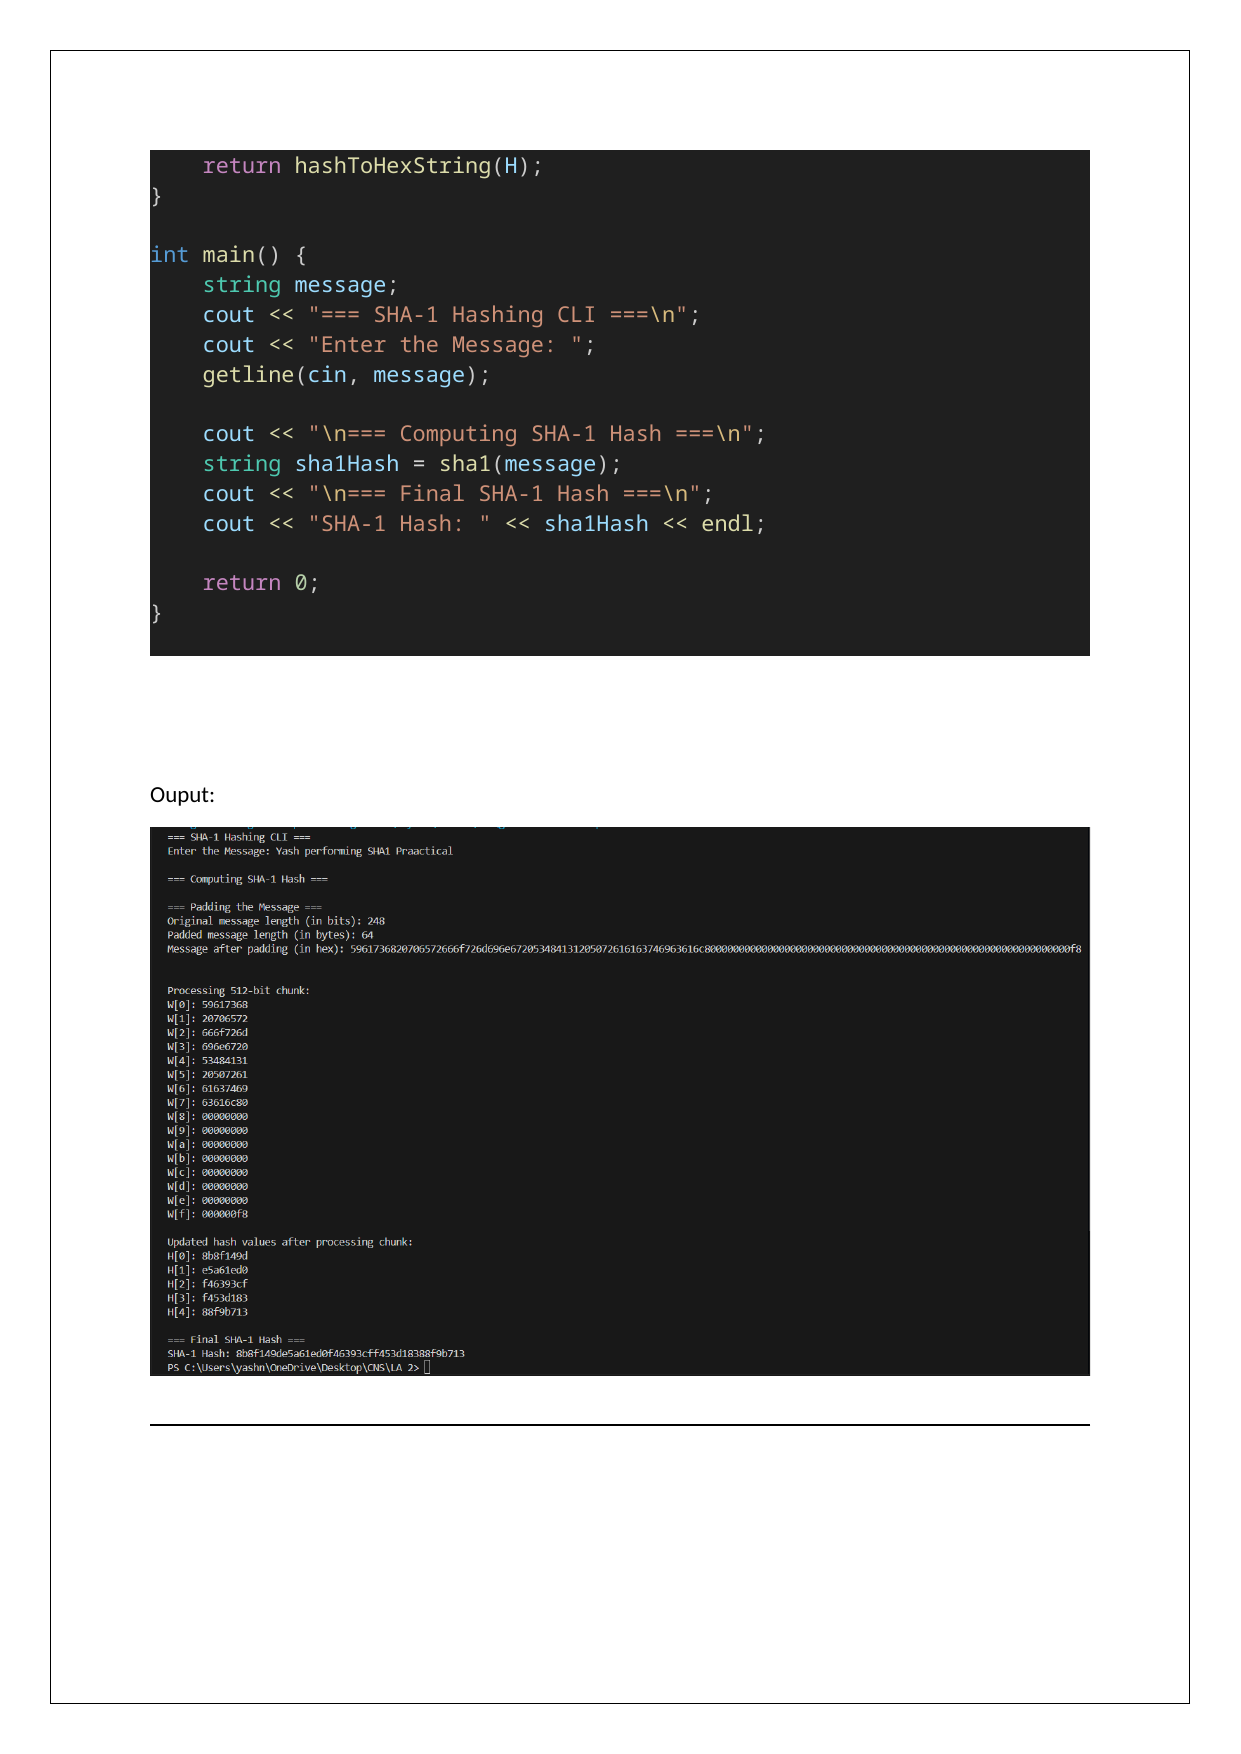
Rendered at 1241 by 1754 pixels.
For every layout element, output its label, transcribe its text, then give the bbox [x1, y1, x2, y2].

text return 0; [150, 567, 1090, 597]
text } [150, 180, 1090, 209]
text return hashToHexString(H); [150, 150, 1090, 180]
text string sha1Hash = sha1(message); [150, 448, 1090, 478]
text getline(cin, message); [150, 358, 1090, 388]
picture [150, 827, 1091, 1376]
text } [150, 597, 1090, 627]
text cout << "=== SHA-1 Hashing CLI ===\n"; [150, 299, 1090, 329]
text string message; [150, 269, 1090, 299]
text cout << "\n=== Computing SHA-1 Hash ===\n"; [150, 418, 1090, 448]
text cout << "\n=== Final SHA-1 Hash ===\n"; [150, 478, 1090, 507]
text int main() { [150, 239, 1090, 269]
text Ouput: [150, 780, 1090, 808]
text cout << "Enter the Message: "; [150, 329, 1090, 358]
text cout << "SHA-1 Hash: " << sha1Hash << endl; [150, 507, 1090, 537]
